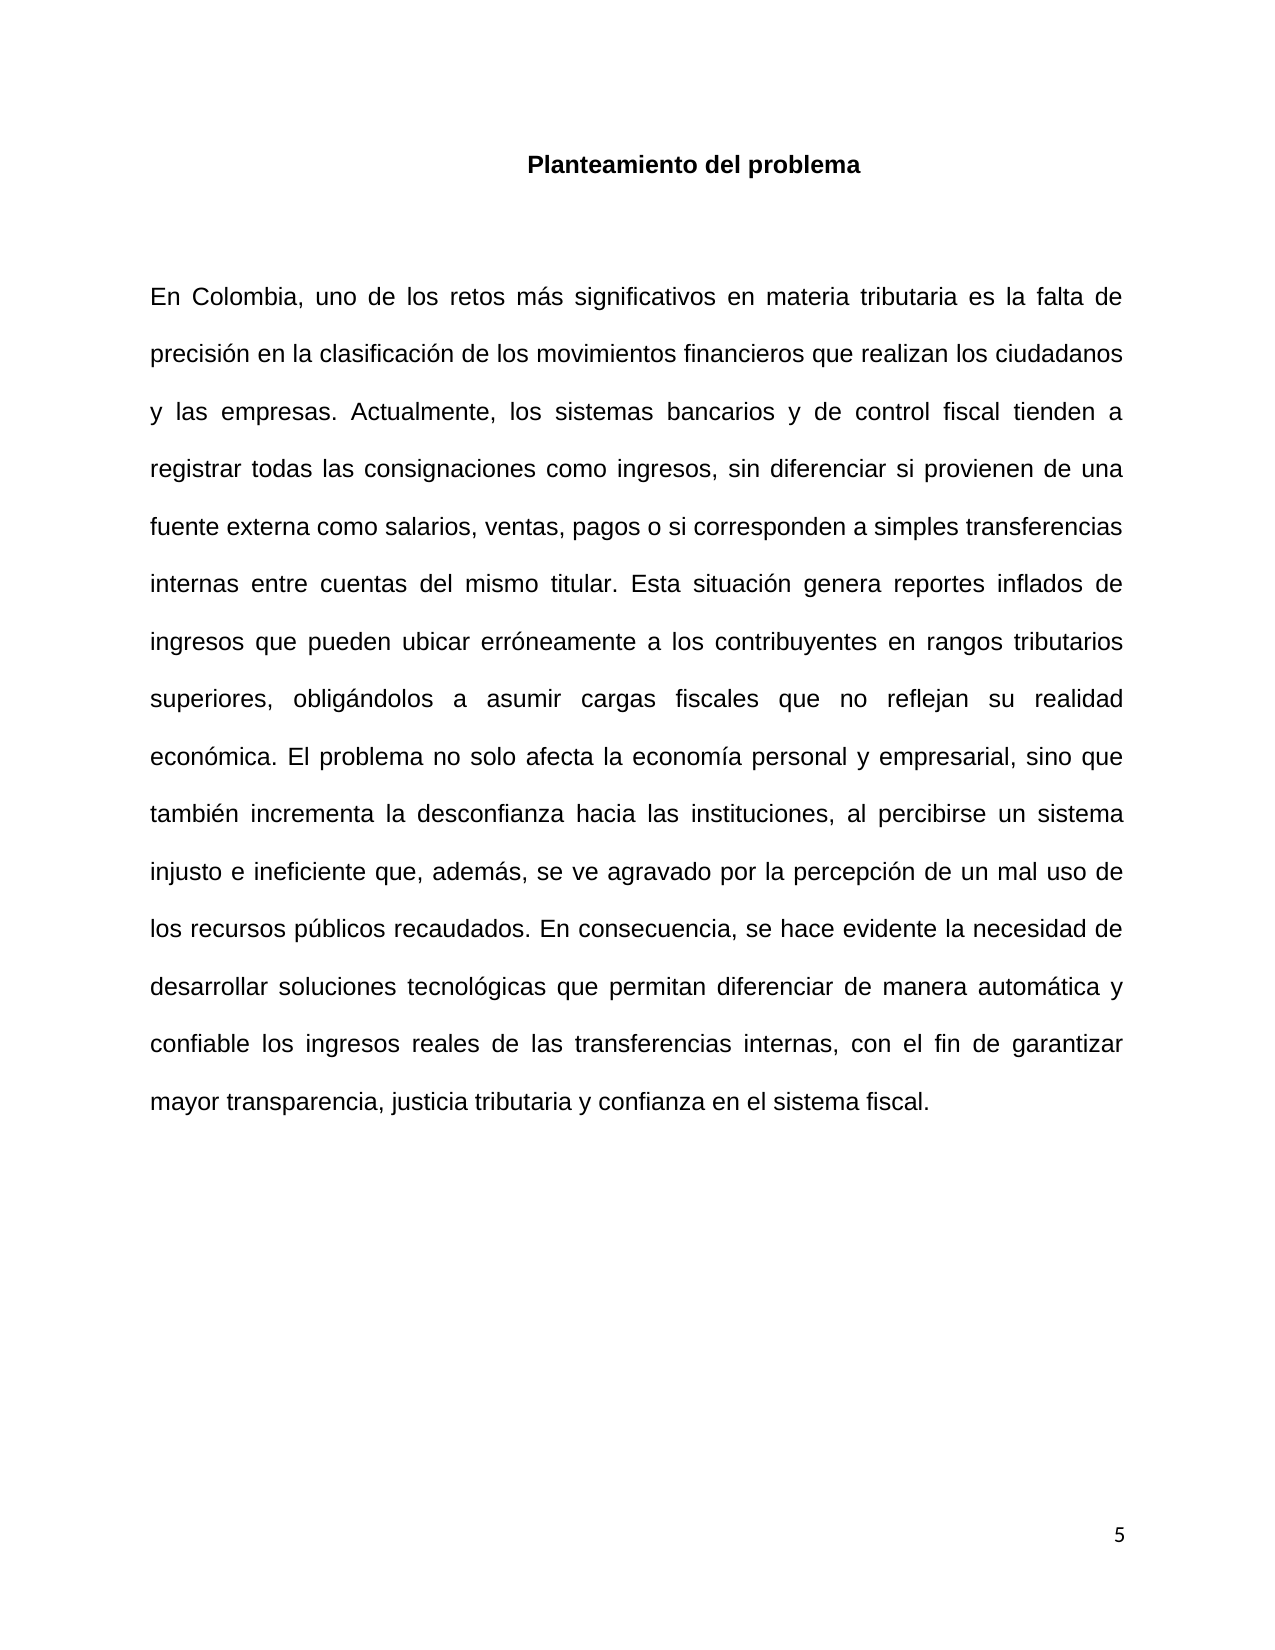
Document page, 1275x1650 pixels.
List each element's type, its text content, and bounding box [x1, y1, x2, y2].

subtitle Planteamiento del problema [262, 150, 1125, 179]
text En Colombia, uno de los retos más significativos en materia tributaria es la falta de precisión en la clasificación de los movimientos financieros que realizan los ciudadanos y las empresas. Actualmente, los sistemas bancarios y de control fiscal tienden a registrar todas las consignaciones como ingresos, sin diferenciar si provienen de una fuente externa como salarios, ventas, pagos o si corresponden a simples transferencias internas entre cuentas del mismo titular. Esta situación genera reportes inflados de ingresos que pueden ubicar erróneamente a los contribuyentes en rangos tributarios superiores, obligándolos a asumir cargas fiscales que no reflejan su realidad económica. El problema no solo afecta la economía personal y empresarial, sino que también incrementa la desconfianza hacia las instituciones, al percibirse un sistema injusto e ineficiente que, además, se ve agravado por la percepción de un mal uso de los recursos públicos recaudados. En consecuencia, se hace evidente la necesidad de desarrollar soluciones tecnológicas que permitan diferenciar de manera automática y confiable los ingresos reales de las transferencias internas, con el fin de garantizar mayor transparencia, justicia tributaria y confianza en el sistema fiscal. [150, 282, 1125, 1115]
